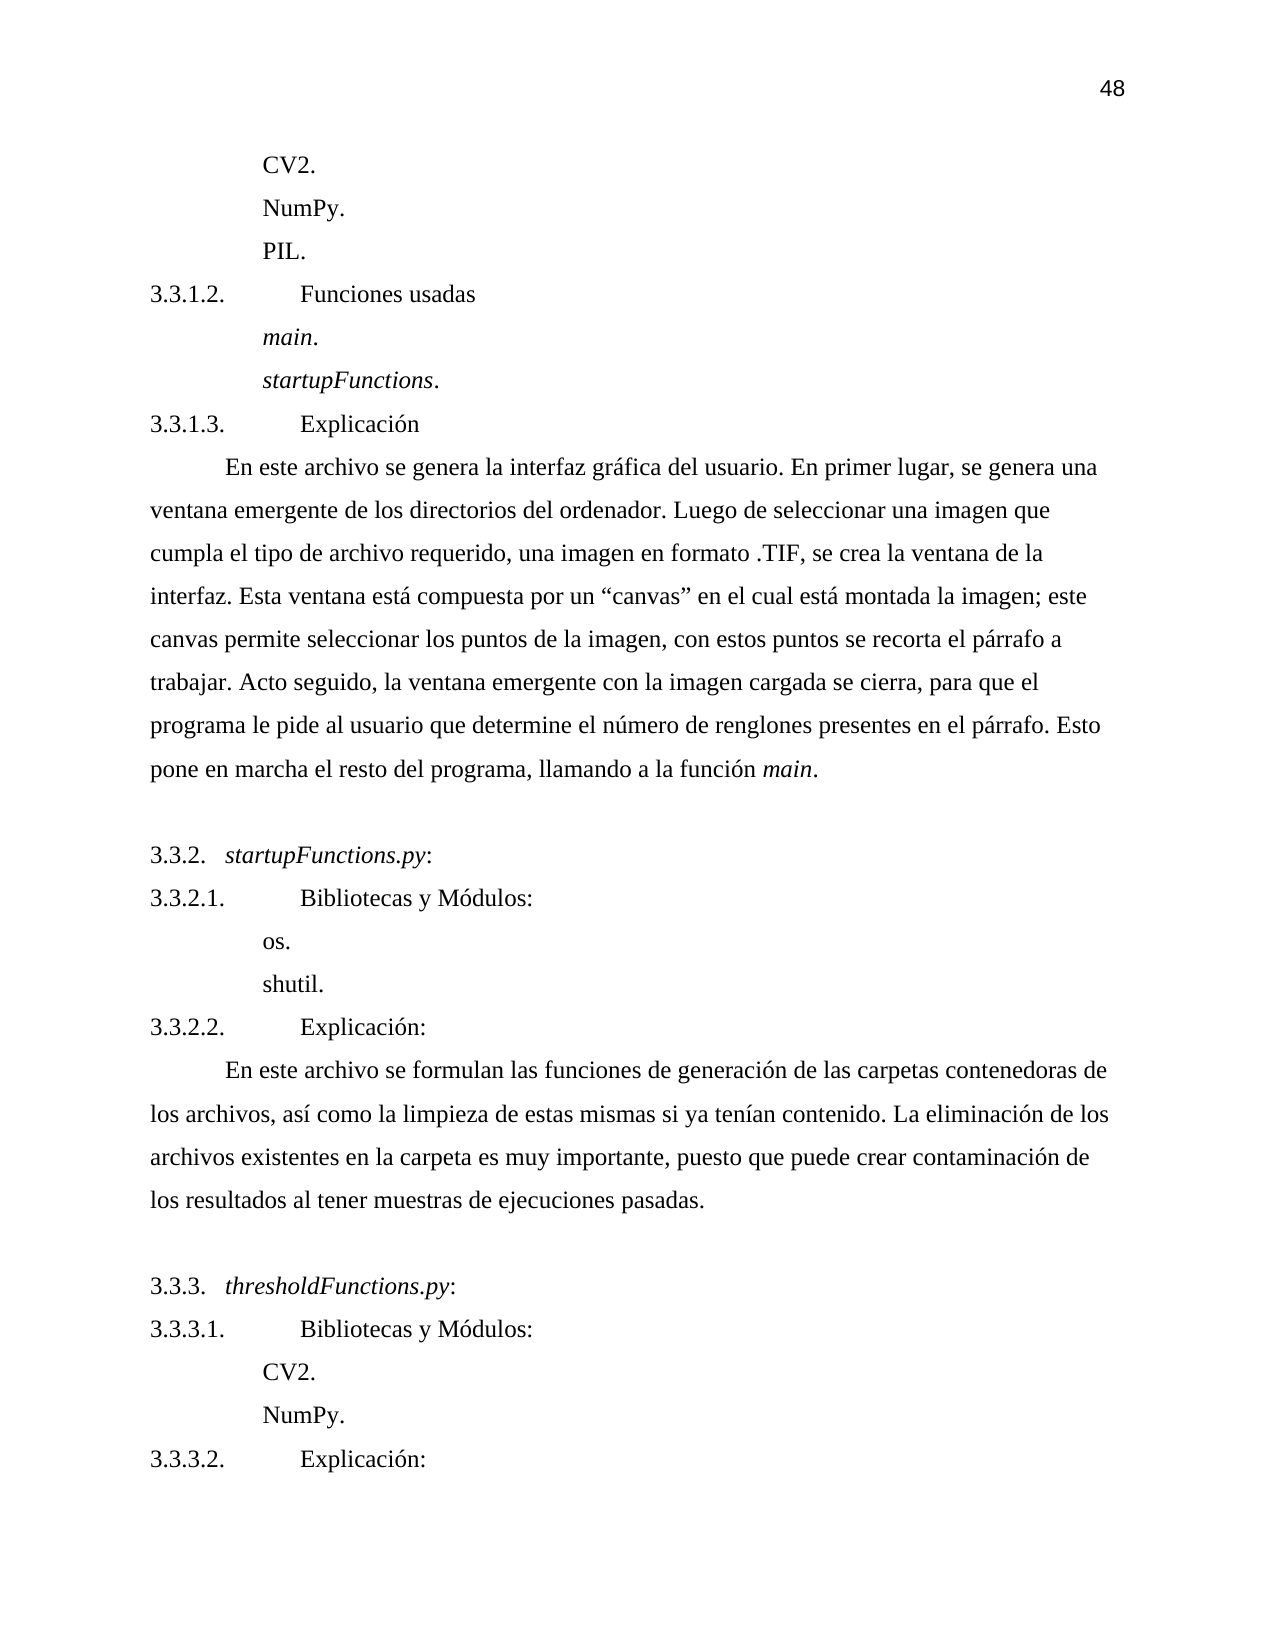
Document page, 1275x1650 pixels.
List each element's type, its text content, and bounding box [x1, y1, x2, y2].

list startupFunctions.py: [150, 840, 1125, 869]
text startupFunctions. [262, 366, 1125, 394]
list Explicación: [150, 1012, 1125, 1041]
list Explicación: [150, 1444, 1125, 1472]
text En este archivo se genera la interfaz gráfica del usuario. En primer lugar, se genera una ventana emergente de los directorios del ordenador. Luego de seleccionar una imagen que cumpla el tipo de archivo requerido, una imagen en formato .TIF, se crea la ventana de la interfaz. Esta ventana está compuesta por un “canvas” en el cual está montada la imagen; este canvas permite seleccionar los puntos de la imagen, con estos puntos se recorta el párrafo a trabajar. Acto seguido, la ventana emergente con la imagen cargada se cierra, para que el programa le pide al usuario que determine el número de renglones presentes en el párrafo. Esto pone en marcha el resto del programa, llamando a la función main. [150, 452, 1125, 782]
text PIL. [262, 236, 1125, 265]
text os. [262, 926, 1125, 955]
text CV2. [262, 150, 1125, 179]
text shutil. [262, 969, 1125, 998]
text NumPy. [262, 1401, 1125, 1429]
text En este archivo se formulan las funciones de generación de las carpetas contenedoras de los archivos, así como la limpieza de estas mismas si ya tenían contenido. La eliminación de los archivos existentes en la carpeta es muy importante, puesto que puede crear contaminación de los resultados al tener muestras de ejecuciones pasadas. [150, 1056, 1125, 1214]
text NumPy. [262, 193, 1125, 222]
list Explicación [150, 409, 1125, 437]
list Bibliotecas y Módulos: [150, 1314, 1125, 1343]
list thresholdFunctions.py: [150, 1271, 1125, 1300]
text main. [262, 322, 1125, 351]
text CV2. [262, 1357, 1125, 1386]
list Bibliotecas y Módulos: [150, 883, 1125, 912]
list Funciones usadas [150, 279, 1125, 308]
